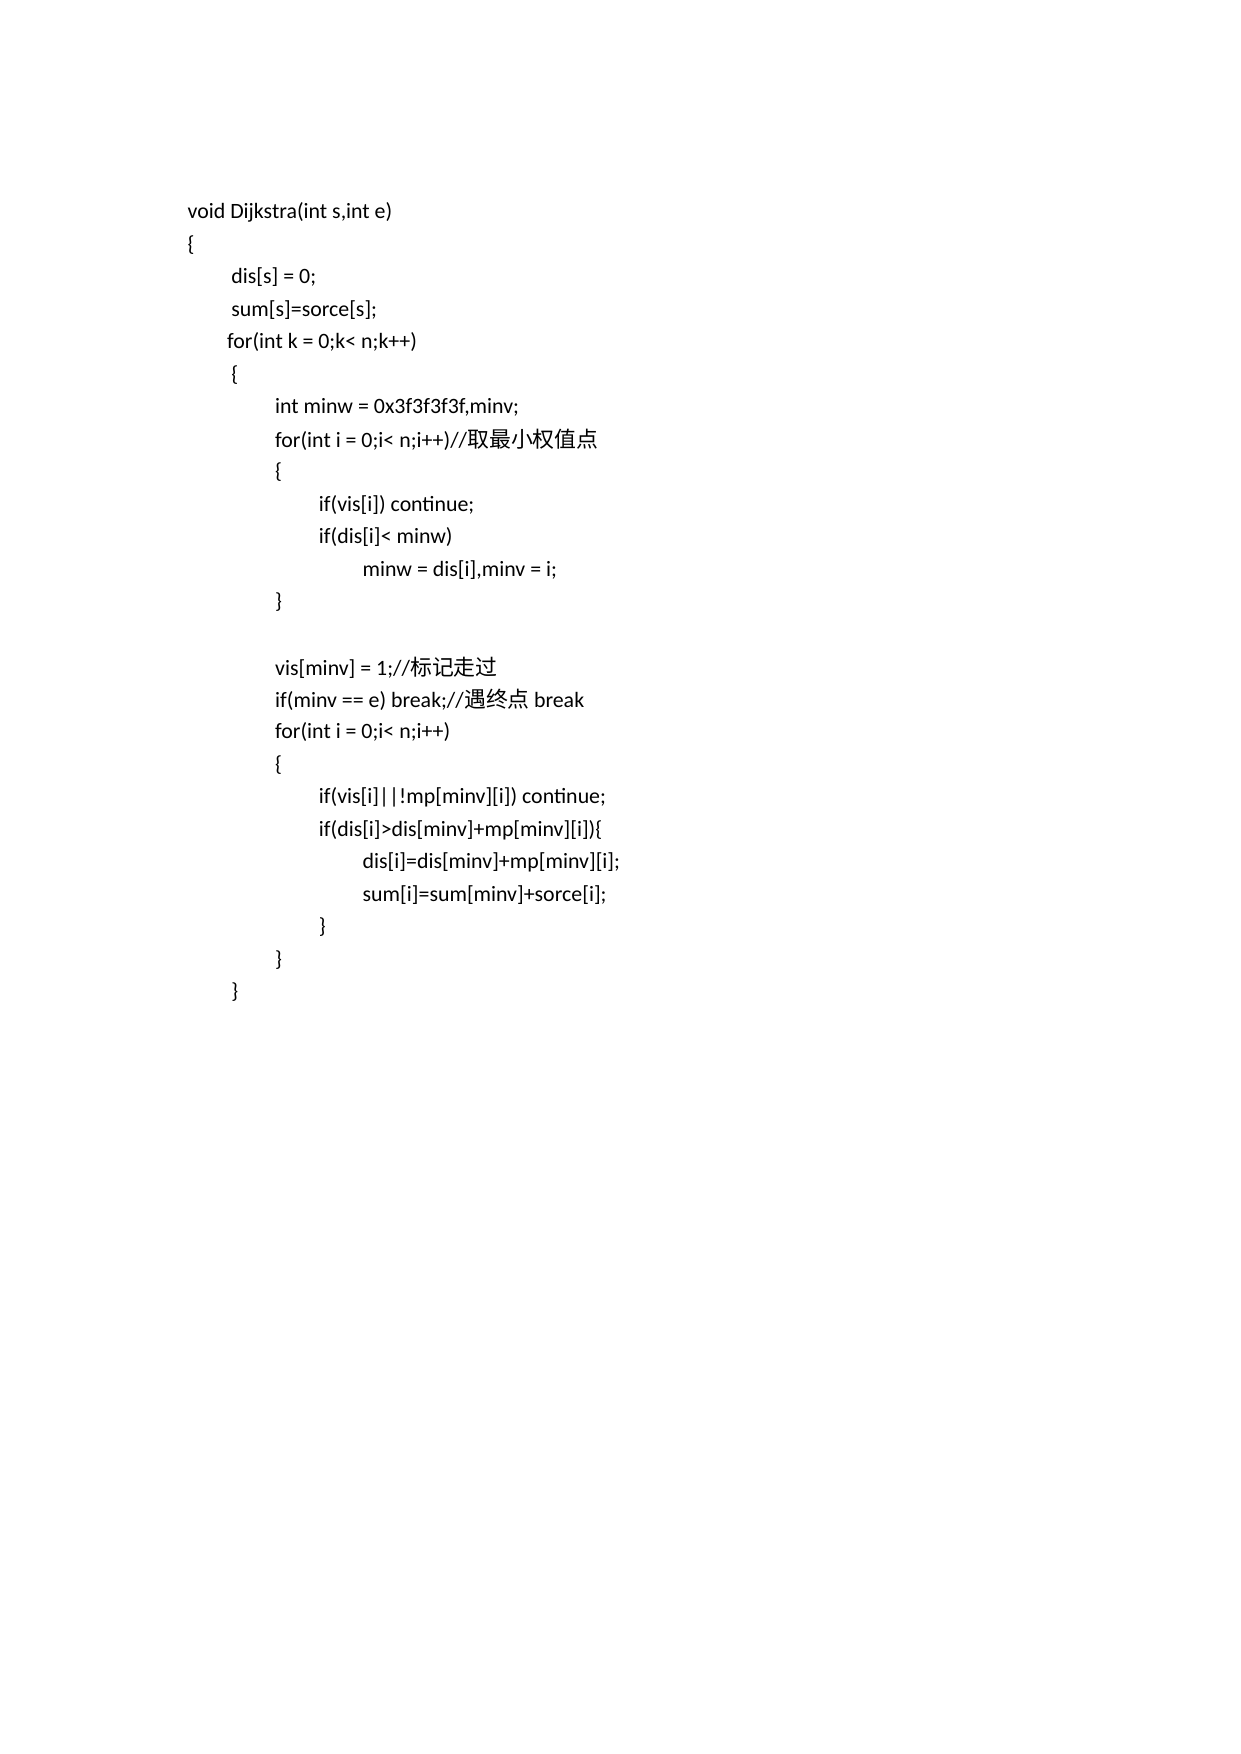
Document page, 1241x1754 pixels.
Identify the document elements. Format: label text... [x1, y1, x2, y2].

text if(dis[i]< minw) [187, 519, 1053, 552]
text vis[minv] = 1;//标记走过 [187, 649, 1053, 682]
text for(int i = 0;i< n;i++) [187, 714, 1053, 747]
text if(vis[i]||!mp[minv][i]) continue; [187, 779, 1053, 812]
text dis[s] = 0; [187, 259, 1053, 292]
text void Dijkstra(int s,int e) [187, 194, 1053, 227]
text } [187, 584, 1053, 617]
text dis[i]=dis[minv]+mp[minv][i]; [187, 844, 1053, 877]
text if(minv == e) break;//遇终点break [187, 682, 1053, 714]
text sum[i]=sum[minv]+sorce[i]; [187, 877, 1053, 909]
text sum[s]=sorce[s]; [187, 292, 1053, 324]
text } [187, 974, 1053, 1007]
text { [187, 454, 1053, 487]
text int minw = 0x3f3f3f3f,minv; [187, 389, 1053, 422]
text if(vis[i]) continue; [187, 487, 1053, 519]
text for(int i = 0;i< n;i++)//取最小权值点 [187, 422, 1053, 454]
text minw = dis[i],minv = i; [187, 552, 1053, 584]
text } [187, 909, 1053, 942]
text if(dis[i]>dis[minv]+mp[minv][i]){ [187, 812, 1053, 844]
text for(int k = 0;k< n;k++) [187, 324, 1053, 357]
text { [187, 747, 1053, 779]
text } [187, 942, 1053, 974]
text { [187, 357, 1053, 389]
text { [187, 227, 1053, 259]
